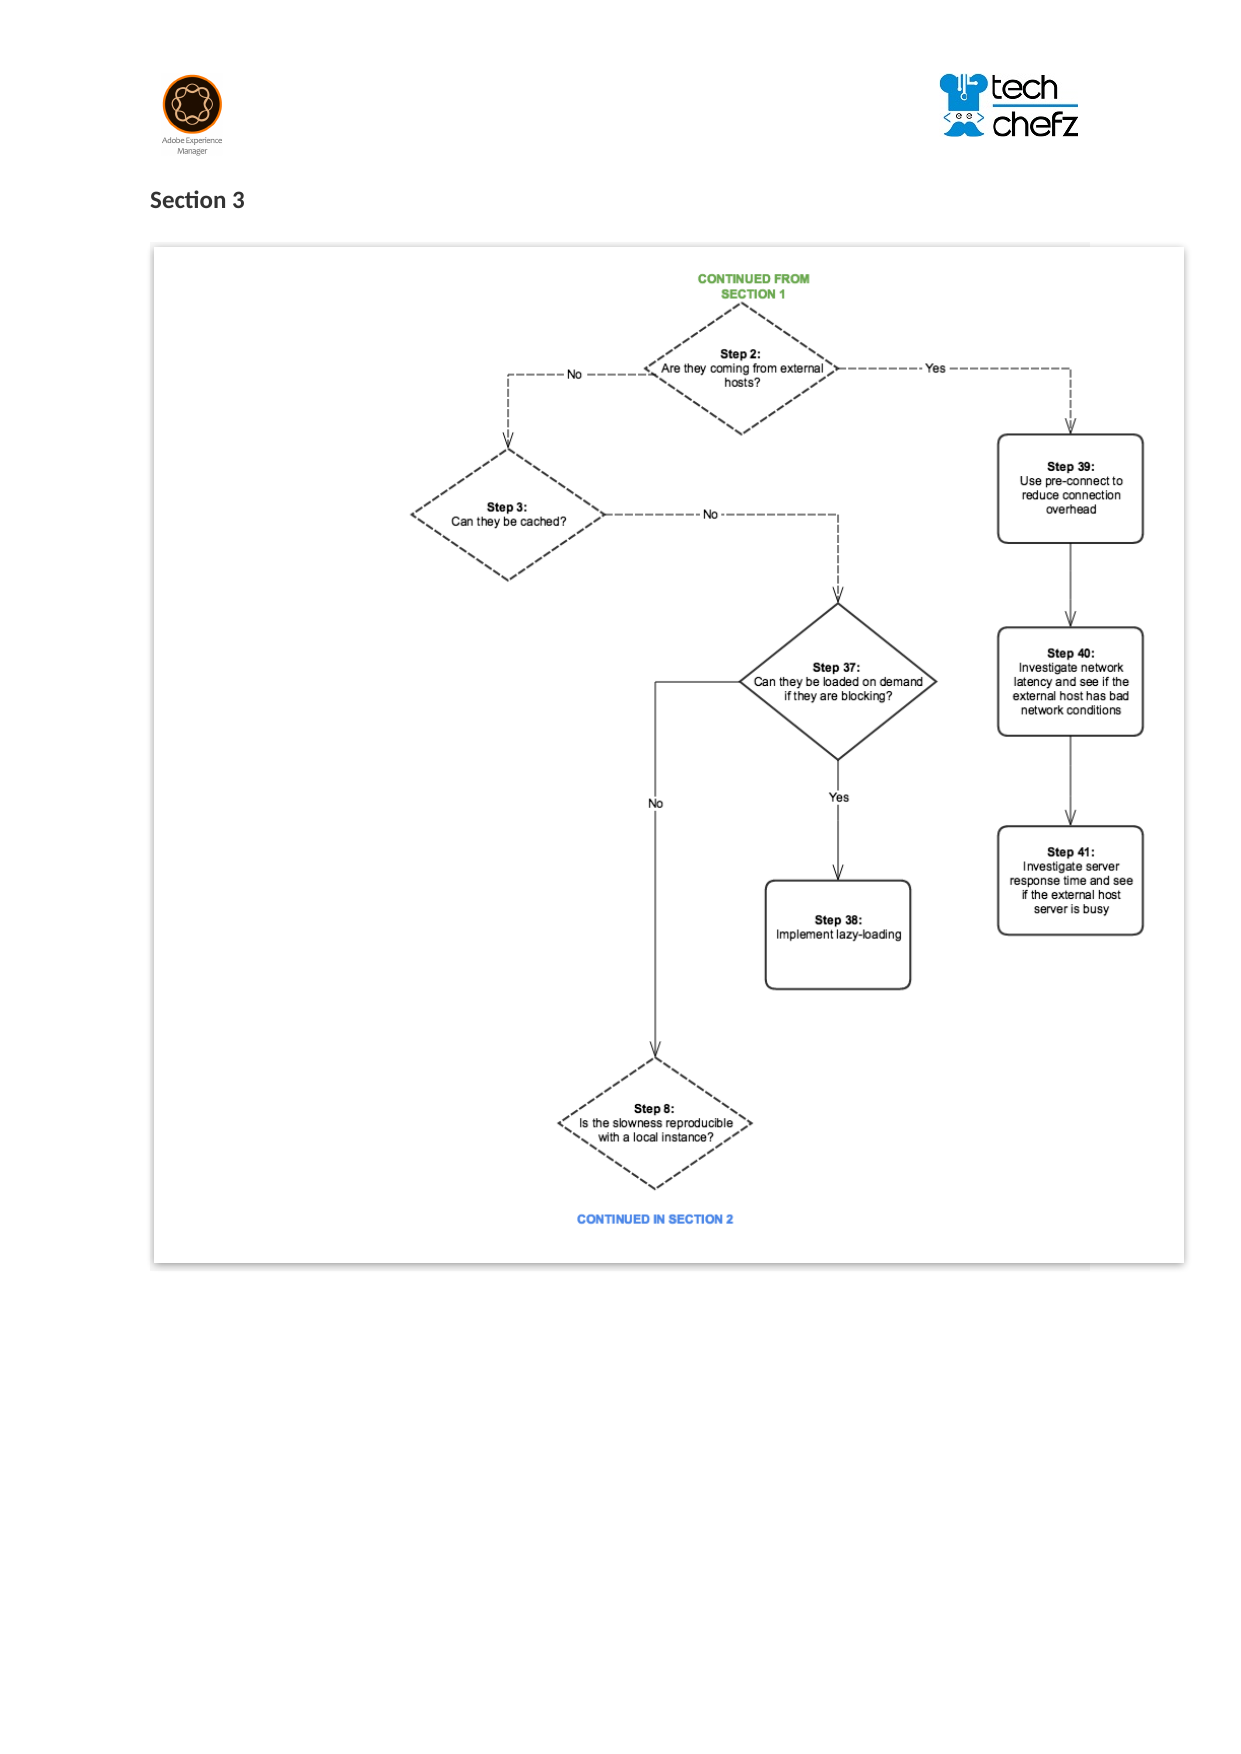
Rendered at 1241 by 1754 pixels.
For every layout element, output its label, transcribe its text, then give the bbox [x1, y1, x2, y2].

picture [169, 261, 1169, 1248]
text Section 3 [150, 184, 1090, 214]
picture [161, 73, 223, 156]
picture [939, 73, 1078, 137]
